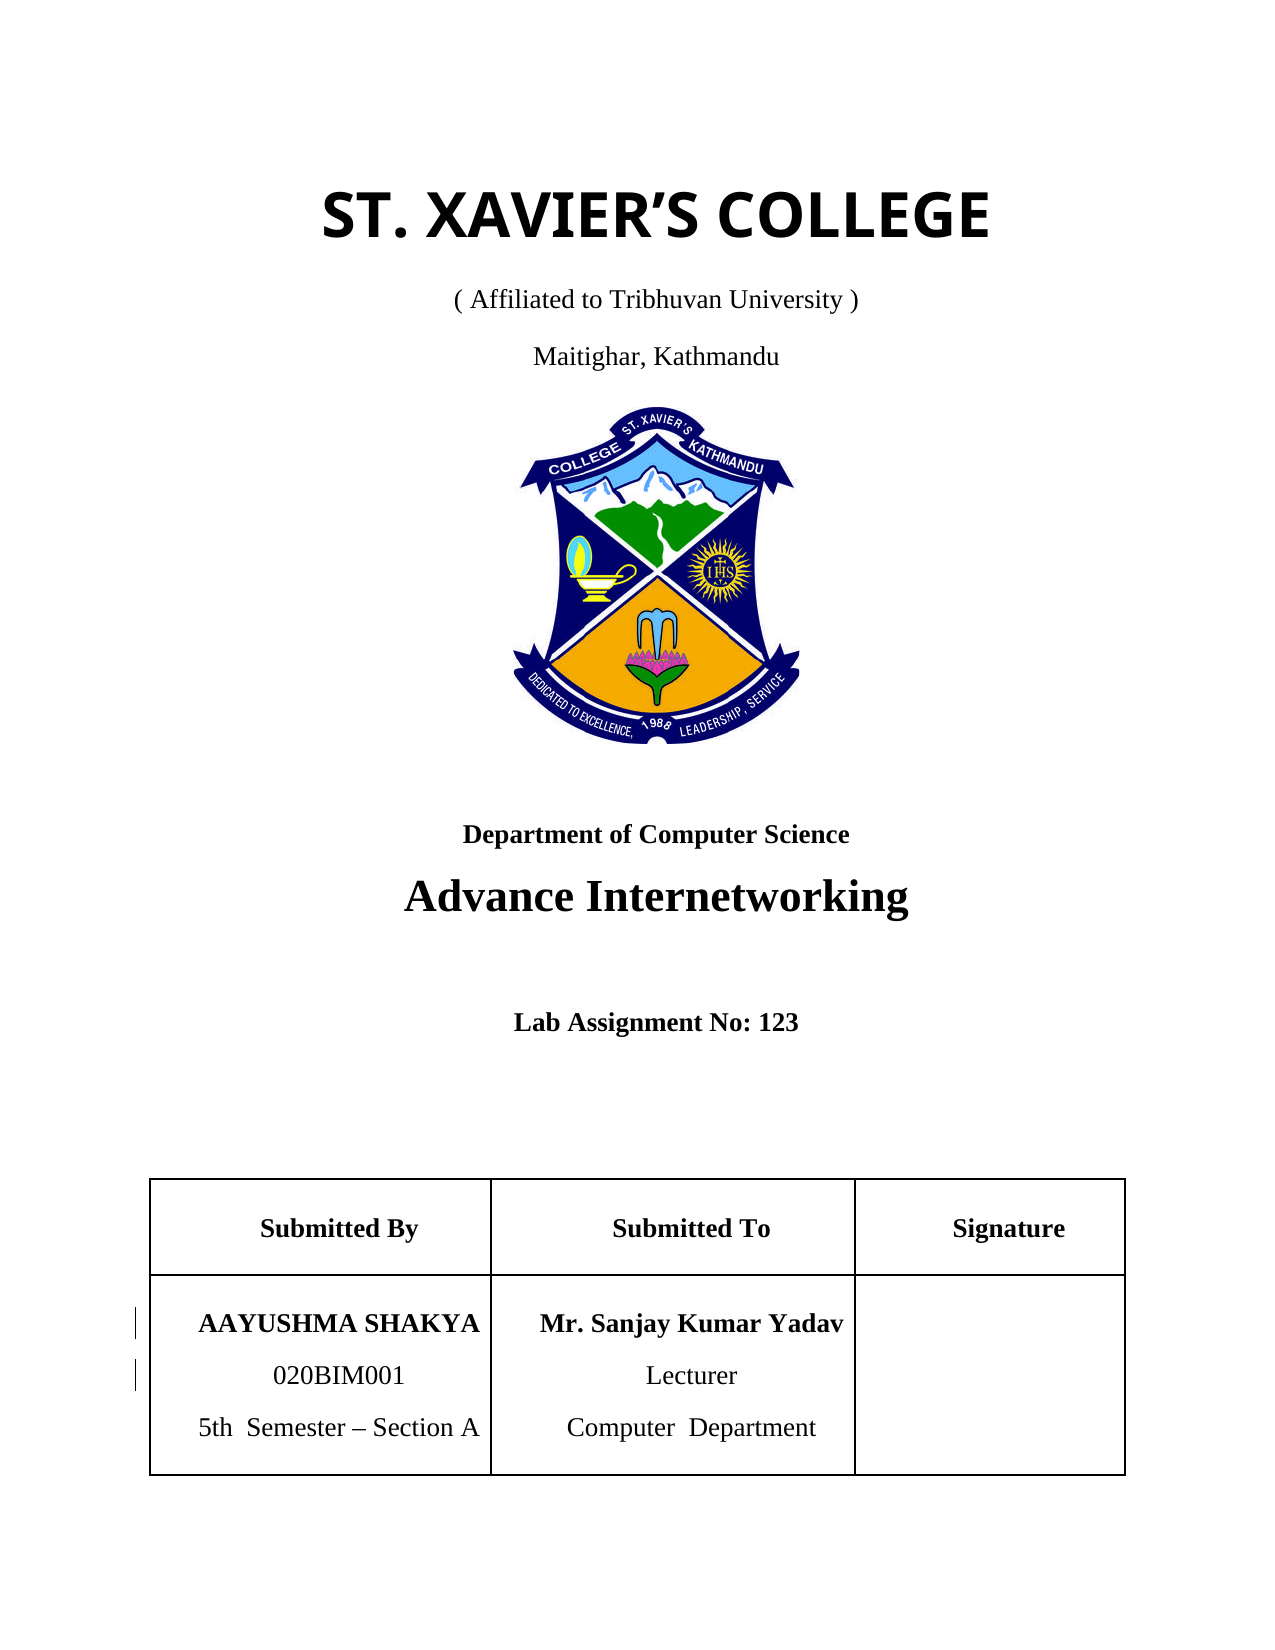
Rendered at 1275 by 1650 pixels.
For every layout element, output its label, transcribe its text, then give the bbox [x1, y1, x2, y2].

table_cell AAYUSHMA SHAKYA ﻿020BIM001 5th Semester – Section A [151, 1276, 490, 1474]
text Department of Computer Science [187, 818, 1125, 849]
picture [513, 407, 800, 744]
text ( Affiliated to Tribhuvan University ) [187, 283, 1125, 315]
table_header Submitted To [492, 1180, 854, 1274]
text Maitighar, Kathmandu [187, 340, 1125, 371]
table_header Signature [856, 1180, 1124, 1274]
table_cell Mr. Sanjay Kumar Yadav Lecturer Computer Department [492, 1276, 854, 1474]
subtitle Advance Internetworking [187, 868, 1125, 921]
text ST. XAVIER’S COLLEGE [187, 171, 1125, 256]
table_header Submitted By [151, 1180, 490, 1274]
table_cell [856, 1276, 1124, 1474]
subtitle Lab Assignment No: 123 [187, 1006, 1125, 1037]
